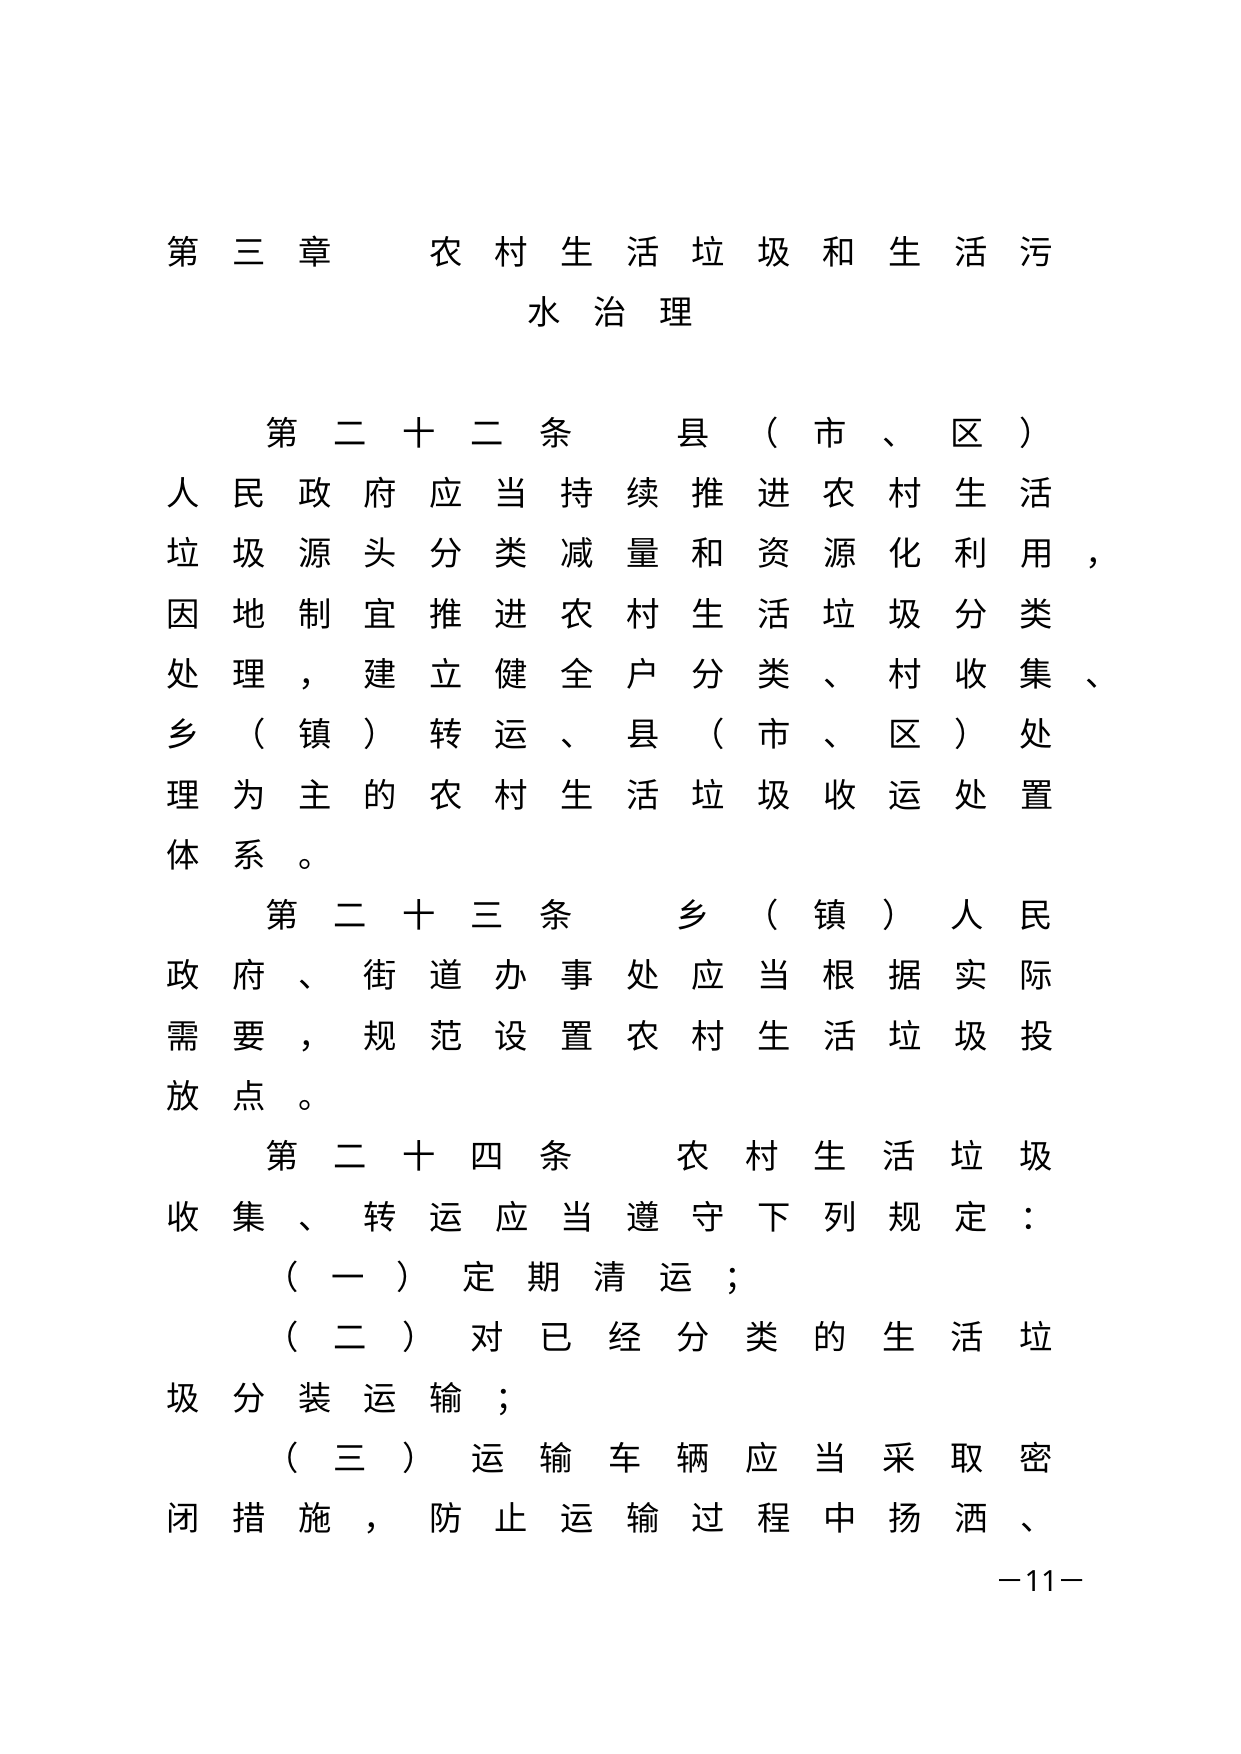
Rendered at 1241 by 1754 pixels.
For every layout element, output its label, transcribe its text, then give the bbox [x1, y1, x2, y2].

text （二）对已经分类的生活垃圾分装运输； [167, 1305, 1085, 1426]
text 第三章 农村生活垃圾和生活污水治理 [167, 219, 1085, 340]
text 第二十四条 农村生活垃圾收集、转运应当遵守下列规定： [167, 1124, 1085, 1245]
text （三）运输车辆应当采取密闭措施，防止运输过程中扬洒、遗漏垃圾以及滴漏污水； [167, 1426, 1085, 1546]
text 第二十三条 乡（镇）人民政府、街道办事处应当根据实际需要，规范设置农村生活垃圾投放点。 [167, 883, 1085, 1124]
text （一）定期清运； [167, 1245, 1085, 1305]
text 第二十二条 县（市、区）人民政府应当持续推进农村生活垃圾源头分类减量和资源化利用，因地制宜推进农村生活垃圾分类处理，建立健全户分类、村收集、乡（镇）转运、县（市、区）处理为主的农村生活垃圾收运处置体系。 [167, 400, 1085, 883]
